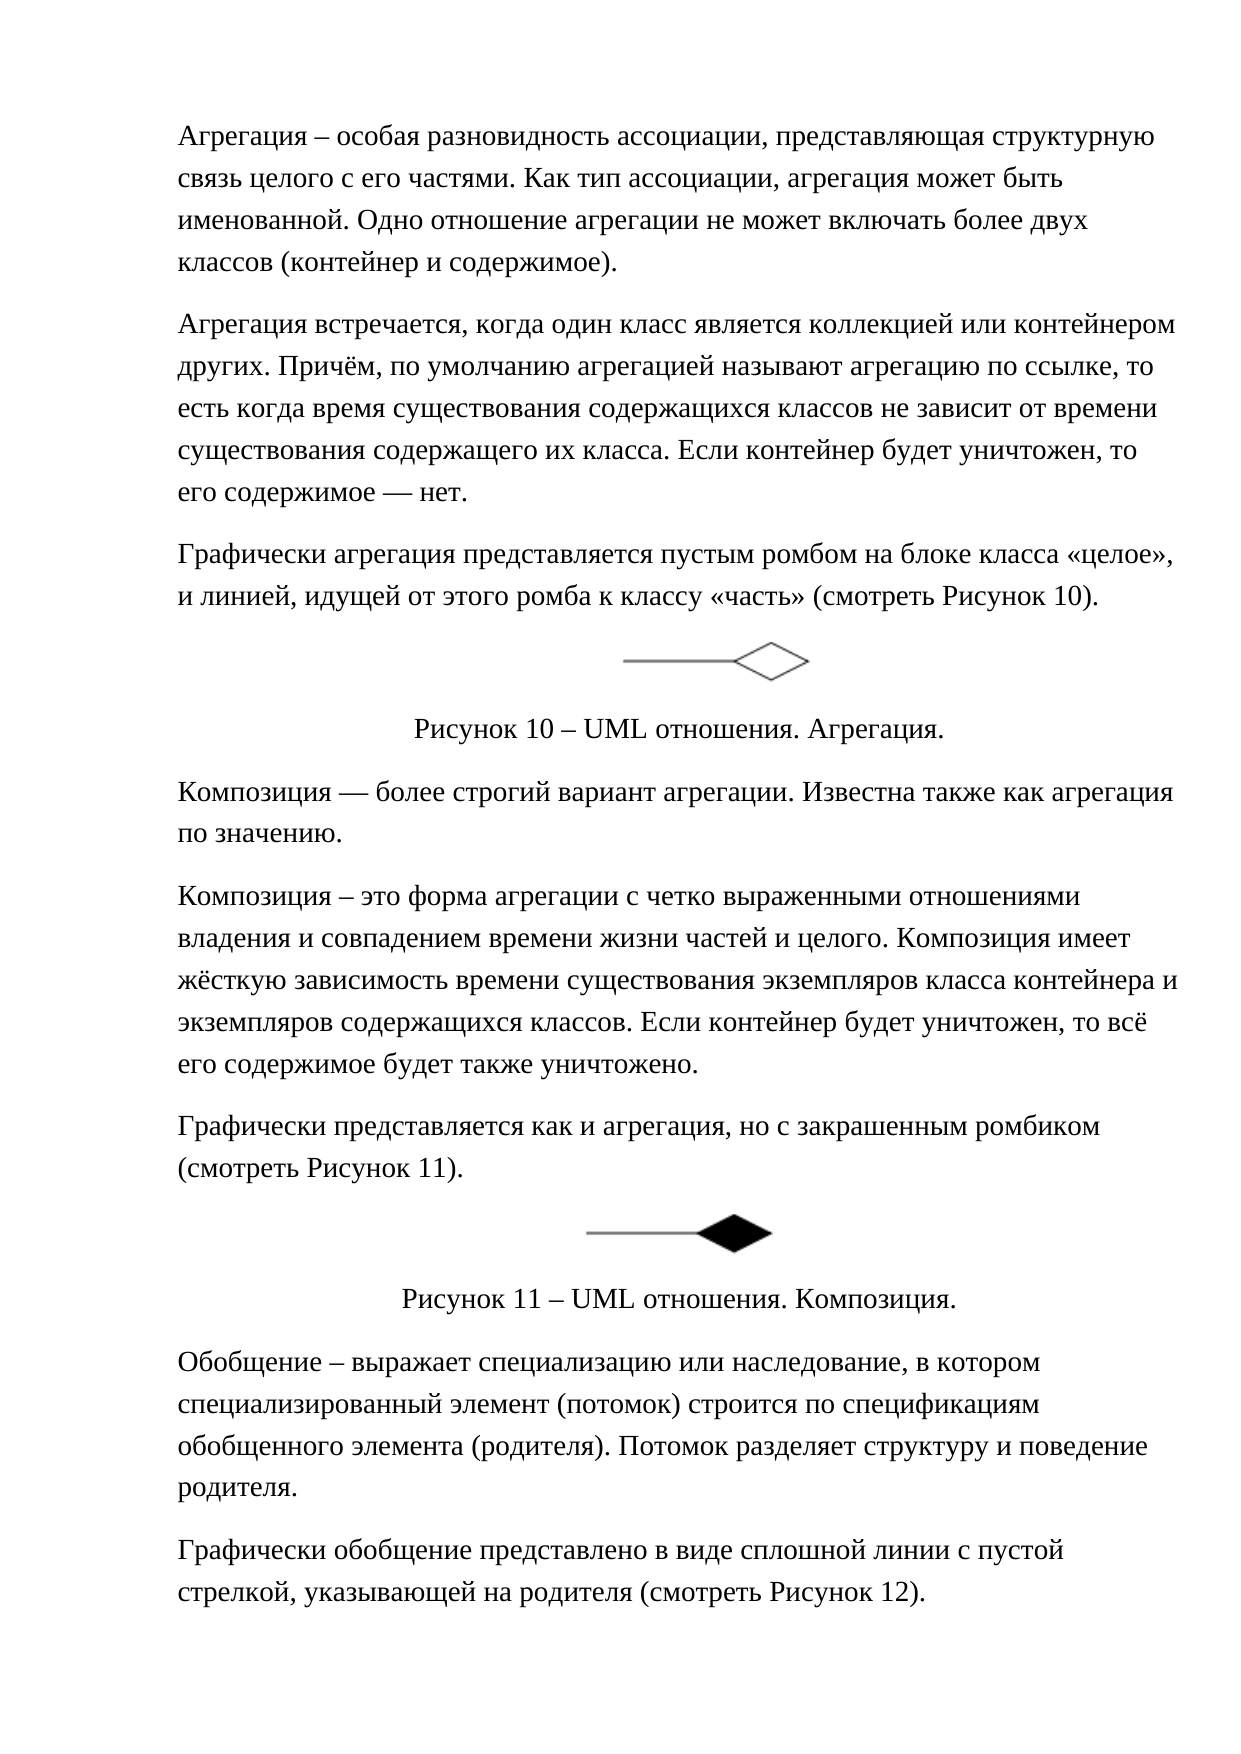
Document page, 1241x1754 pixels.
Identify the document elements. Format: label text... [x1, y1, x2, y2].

text Графически обобщение представлено в виде сплошной линии с пустой стрелкой, указывающей на родителя (смотреть Рисунок 12). [177, 1532, 1181, 1608]
text Рисунок 11 – UML отношения. Композиция. [177, 1281, 1181, 1315]
text Композиция – это форма агрегации с четко выраженными отношениями владения и совпадением времени жизни частей и целого. Композиция имеет жёсткую зависимость времени существования экземпляров класса контейнера и экземпляров содержащихся классов. Если контейнер будет уничтожен, то всё его содержимое будет также уничтожено. [177, 878, 1181, 1079]
text Агрегация встречается, когда один класс является коллекцией или контейнером других. Причём, по умолчанию агрегацией называют агрегацию по ссылке, то есть когда время существования содержащихся классов не зависит от времени существования содержащего их класса. Если контейнер будет уничтожен, то его содержимое — нет. [177, 306, 1181, 507]
text Графически агрегация представляется пустым ромбом на блоке класса «целое», и линией, идущей от этого ромба к классу «часть» (смотреть Рисунок 10). [177, 537, 1181, 612]
picture [622, 641, 810, 682]
text Агрегация – особая разновидность ассоциации, представляющая структурную связь целого с его частями. Как тип ассоциации, агрегация может быть именованной. Одно отношение агрегации не может включать более двух классов (контейнер и содержимое). [177, 118, 1181, 277]
picture [585, 1213, 773, 1254]
text Графически представляется как и агрегация, но с закрашенным ромбиком (смотреть Рисунок 11). [177, 1108, 1181, 1184]
text Композиция — более строгий вариант агрегации. Известна также как агрегация по значению. [177, 774, 1181, 849]
text Рисунок 10 – UML отношения. Агрегация. [177, 711, 1181, 744]
text Обобщение – выражает специализацию или наследование, в котором специализированный элемент (потомок) строится по спецификациям обобщенного элемента (родителя). Потомок разделяет структуру и поведение родителя. [177, 1344, 1181, 1503]
